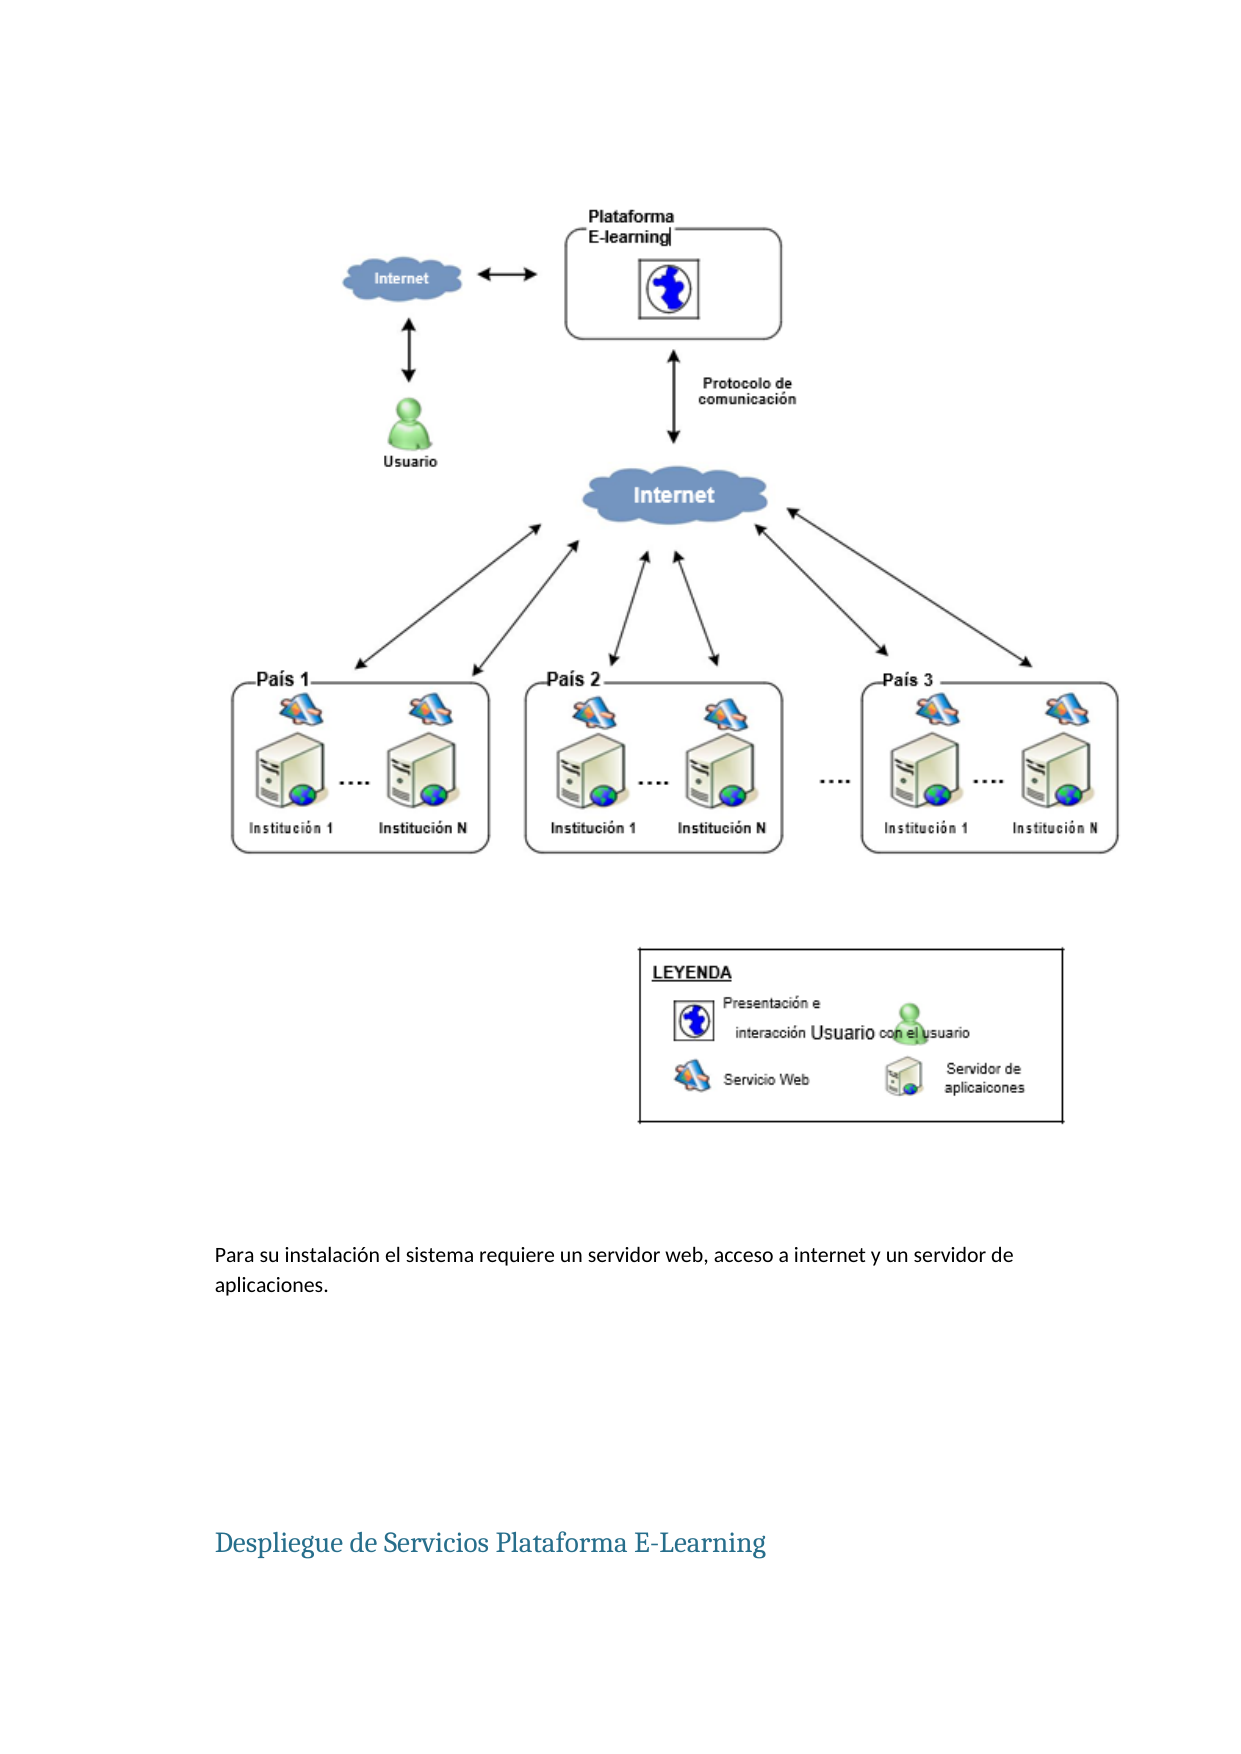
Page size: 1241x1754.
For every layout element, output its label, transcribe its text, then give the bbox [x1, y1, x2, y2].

text Para su instalación el sistema requiere un servidor web, acceso a internet y un servidor de aplicaciones. [214, 1242, 1076, 1298]
picture [627, 938, 1076, 1143]
subtitle Despliegue de Servicios Plataforma E-Learning [214, 1526, 1076, 1559]
picture [214, 146, 1135, 882]
